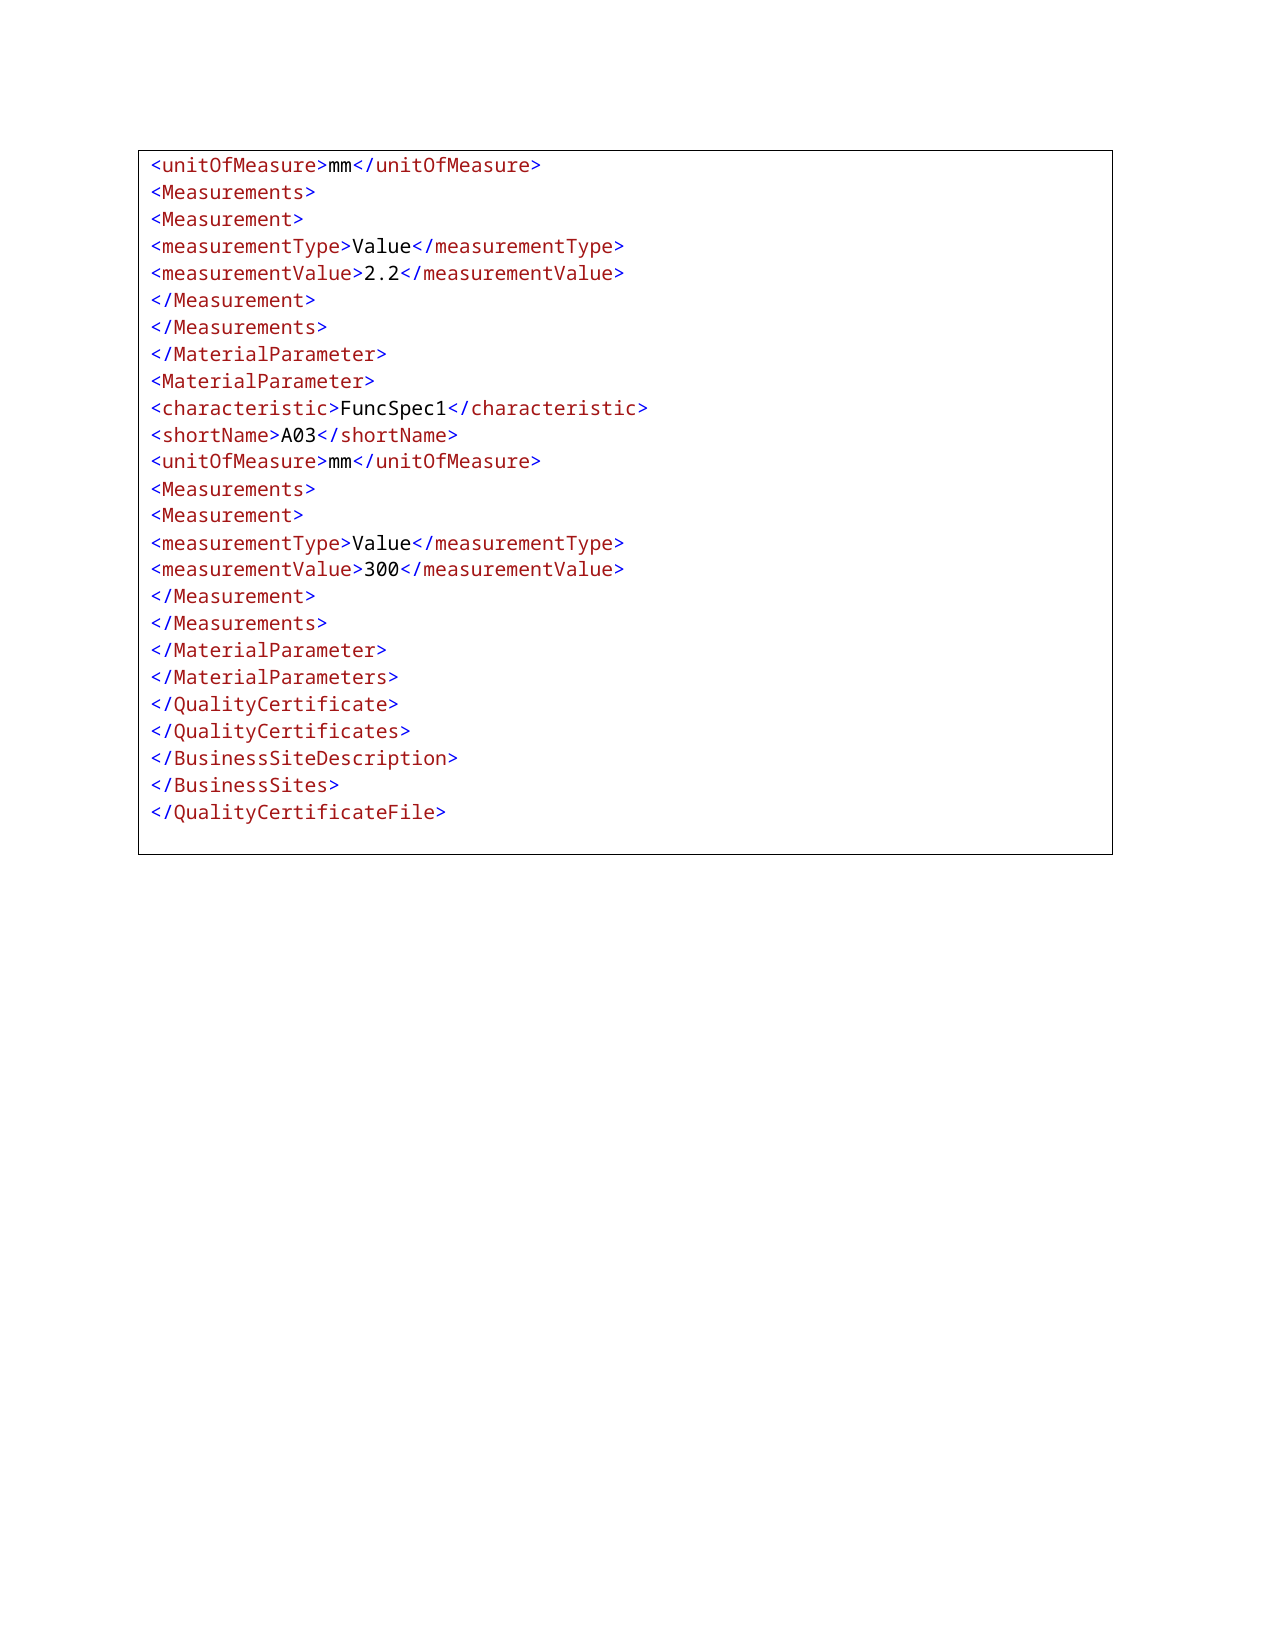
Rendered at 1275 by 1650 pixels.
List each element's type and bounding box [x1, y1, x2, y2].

table_header [139, 151, 1112, 853]
